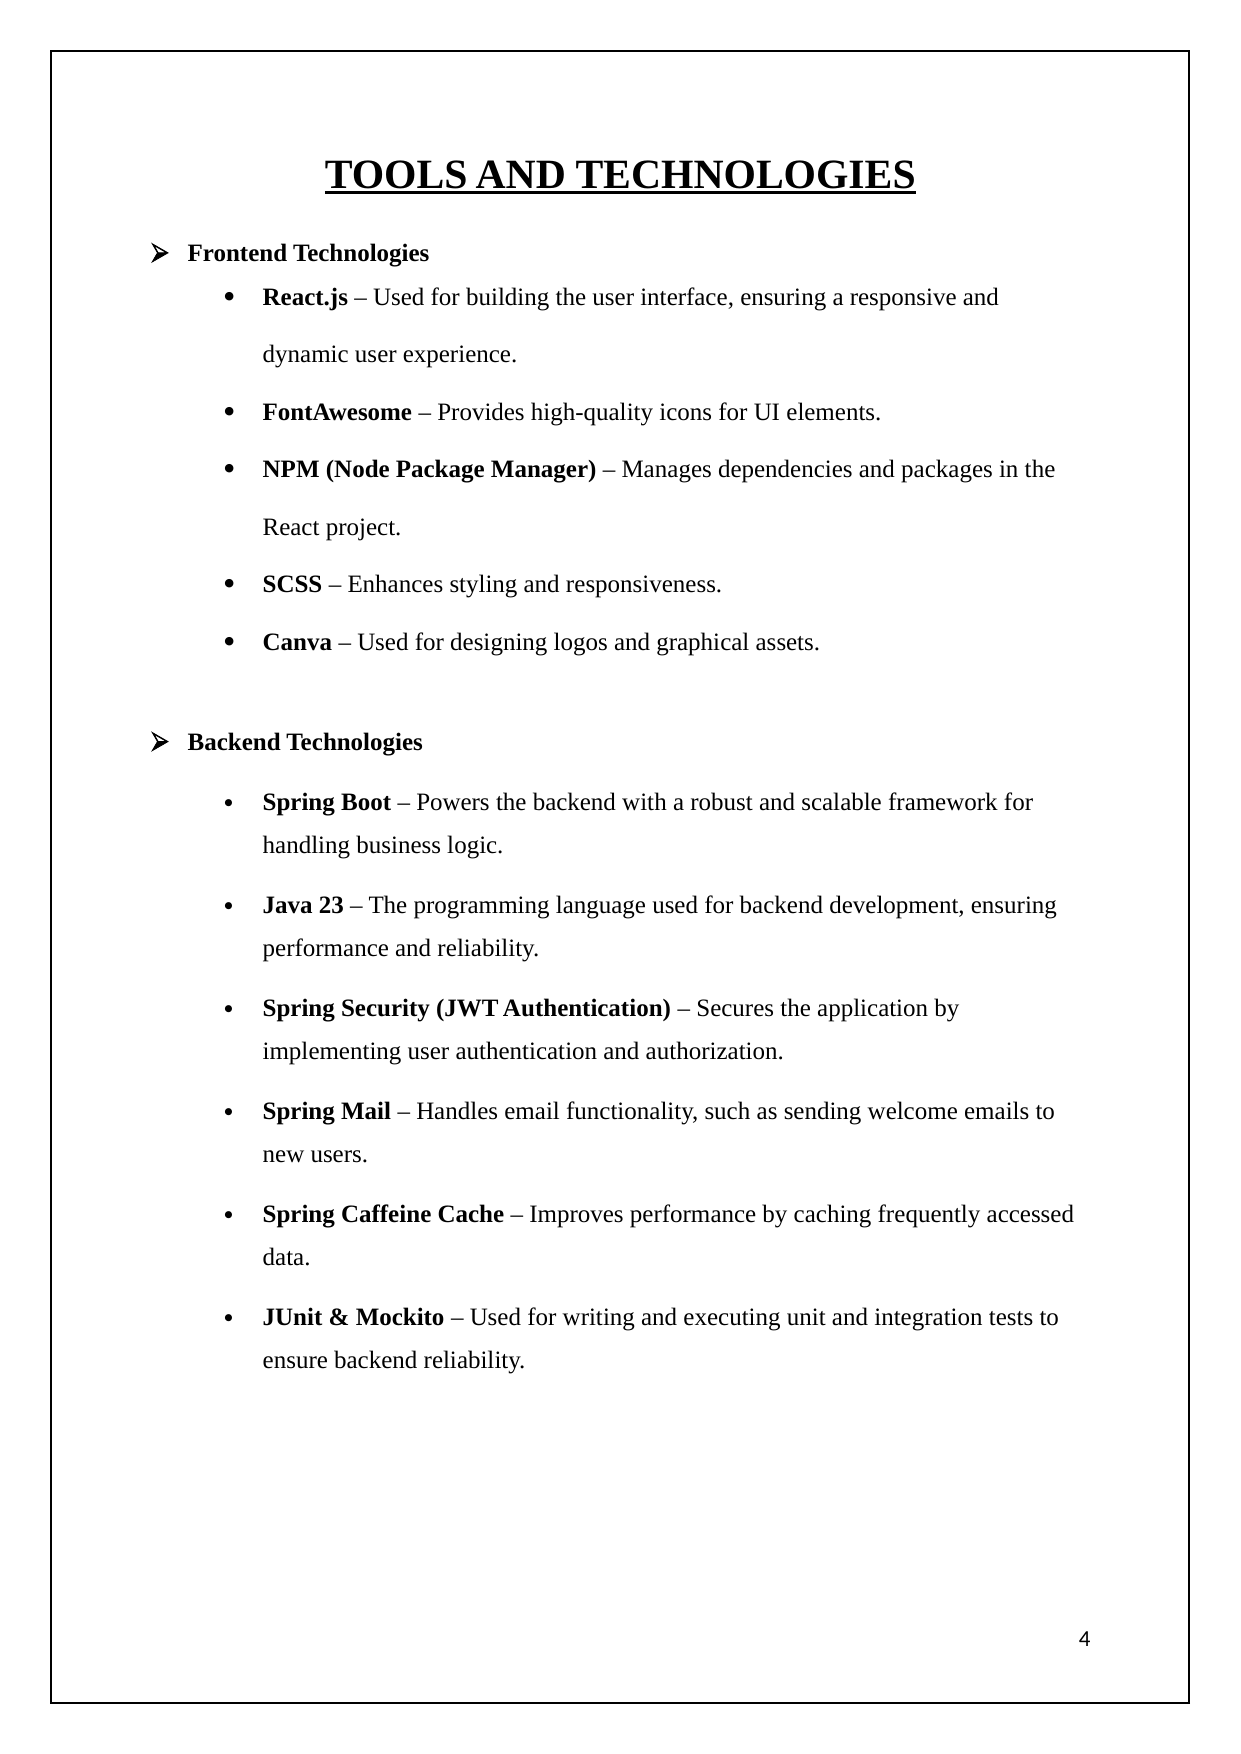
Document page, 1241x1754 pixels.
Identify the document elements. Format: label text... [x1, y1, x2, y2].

list Spring Caffeine Cache – Improves performance by caching frequently accessed data. [225, 1199, 1090, 1271]
list Canva – Used for designing logos and graphical assets. [225, 627, 1090, 655]
list React.js – Used for building the user interface, ensuring a responsive and dynamic user experience. [225, 282, 1090, 368]
list Backend Technologies [150, 727, 1090, 756]
list NPM (Node Package Manager) – Manages dependencies and packages in the React project. [225, 454, 1090, 540]
list Spring Boot – Powers the backend with a robust and scalable framework for handling business logic. [225, 787, 1090, 859]
text TOOLS AND TECHNOLOGIES [150, 150, 1090, 198]
list Spring Mail – Handles email functionality, such as sending welcome emails to new users. [225, 1096, 1090, 1168]
list FontAwesome – Provides high-quality icons for UI elements. [225, 397, 1090, 425]
list SCSS – Enhances styling and responsiveness. [225, 569, 1090, 598]
list Java 23 – The programming language used for backend development, ensuring performance and reliability. [225, 890, 1090, 962]
list Frontend Technologies [150, 238, 1090, 267]
list JUnit & Mockito – Used for writing and executing unit and integration tests to ensure backend reliability. [225, 1302, 1090, 1373]
list Spring Security (JWT Authentication) – Secures the application by implementing user authentication and authorization. [225, 993, 1090, 1065]
